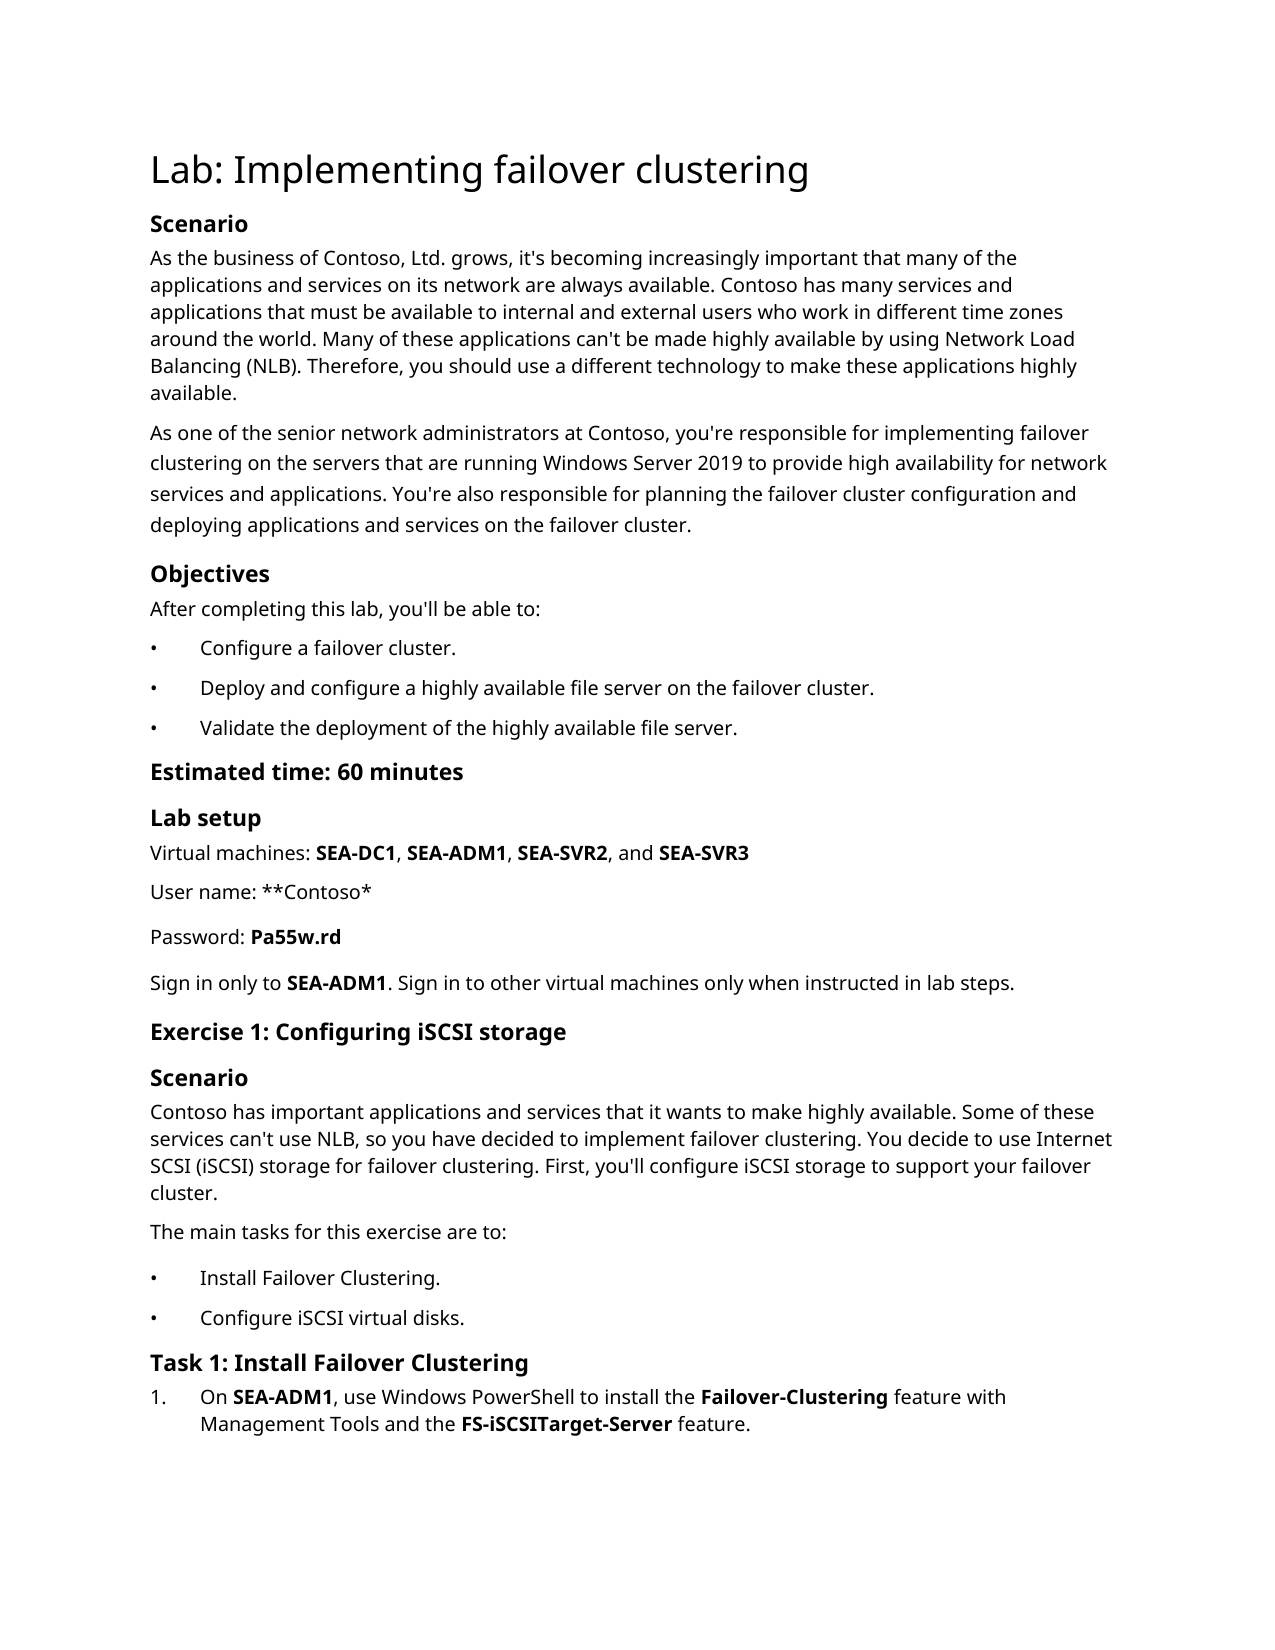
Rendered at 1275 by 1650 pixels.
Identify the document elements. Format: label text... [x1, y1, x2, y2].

subtitle Exercise 1: Configuring iSCSI storage [150, 1019, 1125, 1046]
text Password: Pa55w.rd [150, 923, 1125, 950]
subtitle Lab: Implementing failover clustering [150, 150, 1125, 192]
text User name: **Contoso* [150, 878, 1125, 905]
subtitle Estimated time: 60 minutes [150, 759, 1125, 786]
subtitle Objectives [150, 561, 1125, 588]
list Deploy and configure a highly available file server on the failover cluster. [150, 674, 1125, 701]
list Configure a failover cluster. [150, 634, 1125, 661]
list Configure iSCSI virtual disks. [150, 1304, 1125, 1331]
subtitle Lab setup [150, 805, 1125, 832]
list On SEA-ADM1, use Windows PowerShell to install the Failover-Clustering feature with Management Tools and the FS-iSCSITarget-Server feature. [150, 1383, 1125, 1437]
text Sign in only to SEA-ADM1. Sign in to other virtual machines only when instructed in lab steps. [150, 969, 1125, 996]
text The main tasks for this exercise are to: [150, 1219, 1125, 1246]
text As one of the senior network administrators at Contoso, you're responsible for implementing failover clustering on the servers that are running Windows Server 2019 to provide high availability for network services and applications. You're also responsible for planning the failover cluster configuration and deploying applications and services on the failover cluster. [150, 419, 1125, 538]
list Validate the deployment of the highly available file server. [150, 713, 1125, 740]
subtitle Scenario [150, 210, 1125, 237]
list Install Failover Clustering. [150, 1264, 1125, 1291]
subtitle Task 1: Install Failover Clustering [150, 1349, 1125, 1377]
subtitle Scenario [150, 1064, 1125, 1092]
